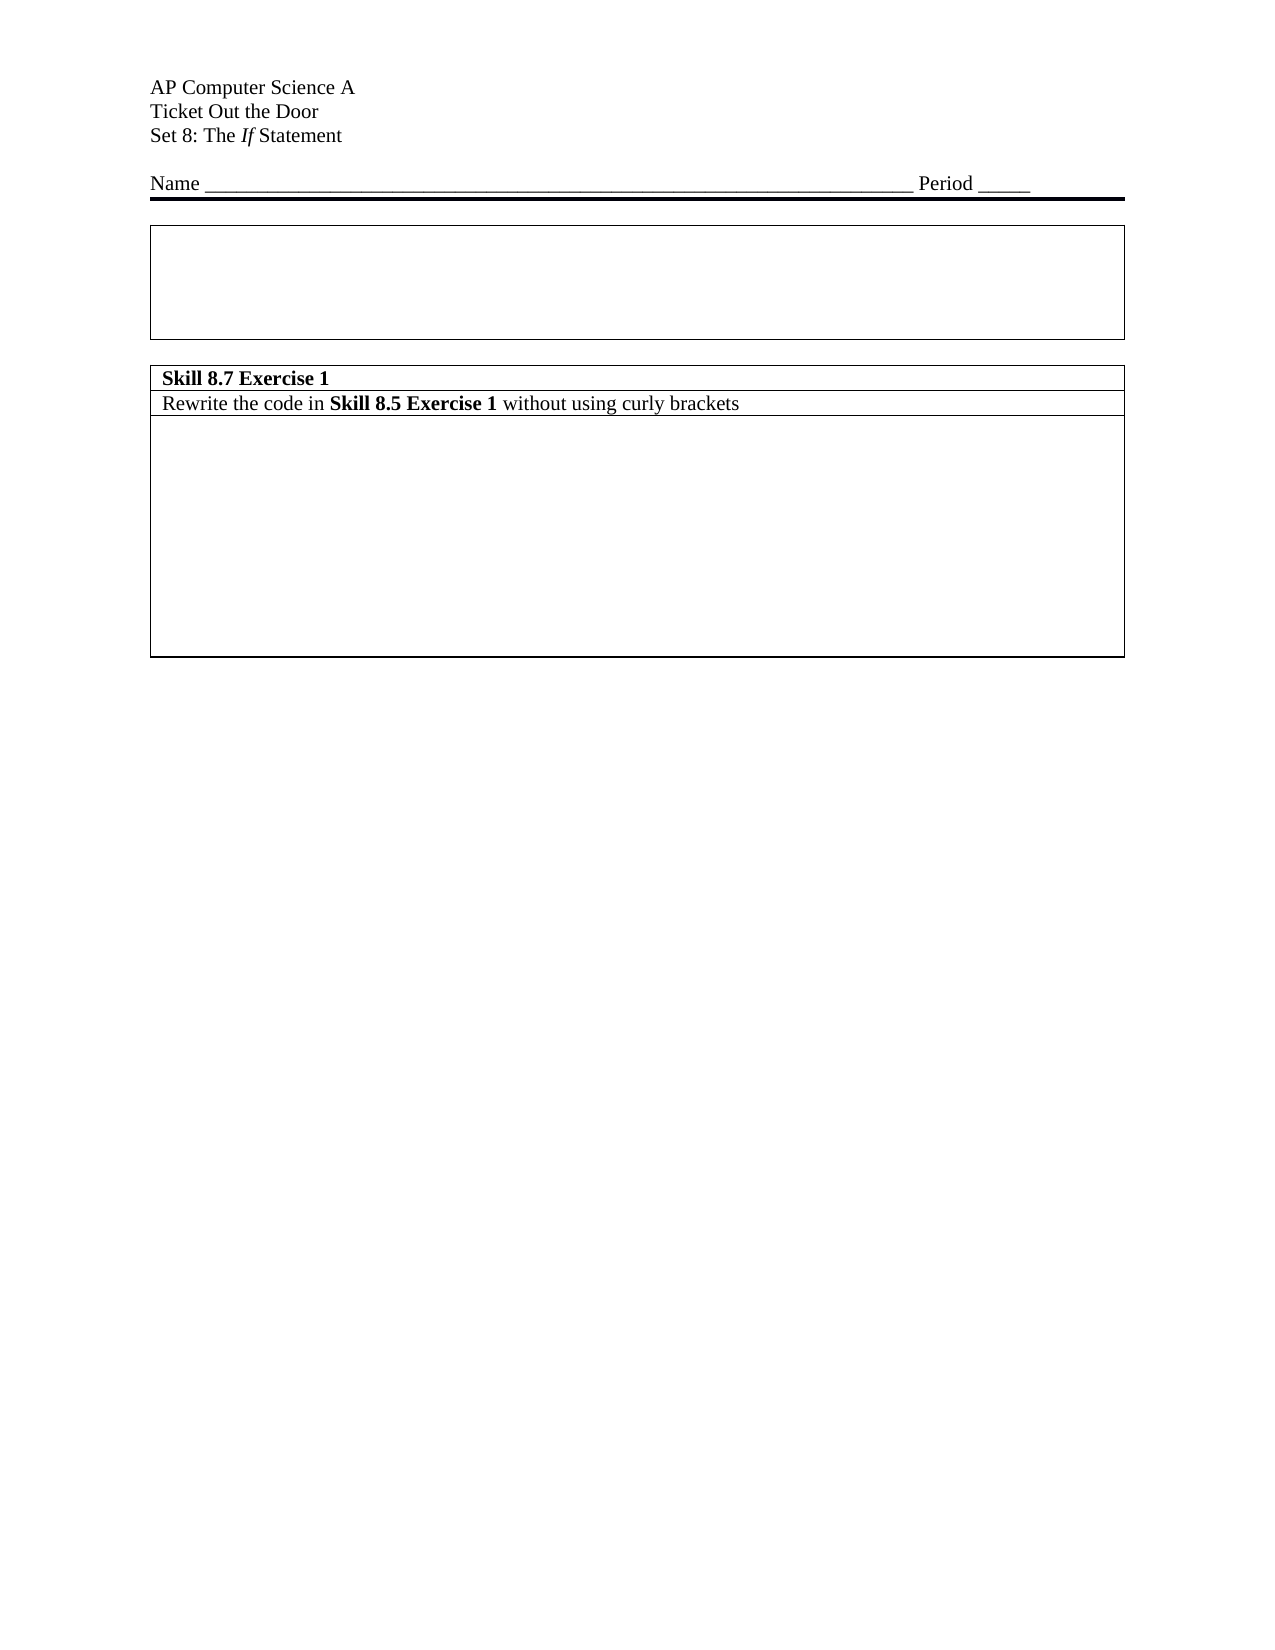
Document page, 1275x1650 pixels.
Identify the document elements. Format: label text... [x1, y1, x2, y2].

table_cell Rewrite the code in Skill 8.5 Exercise 1 without using curly brackets [151, 391, 1124, 415]
table_cell [151, 226, 1124, 339]
table_header Skill 8.7 Exercise 1 [151, 366, 1124, 389]
table_cell [151, 416, 1124, 656]
